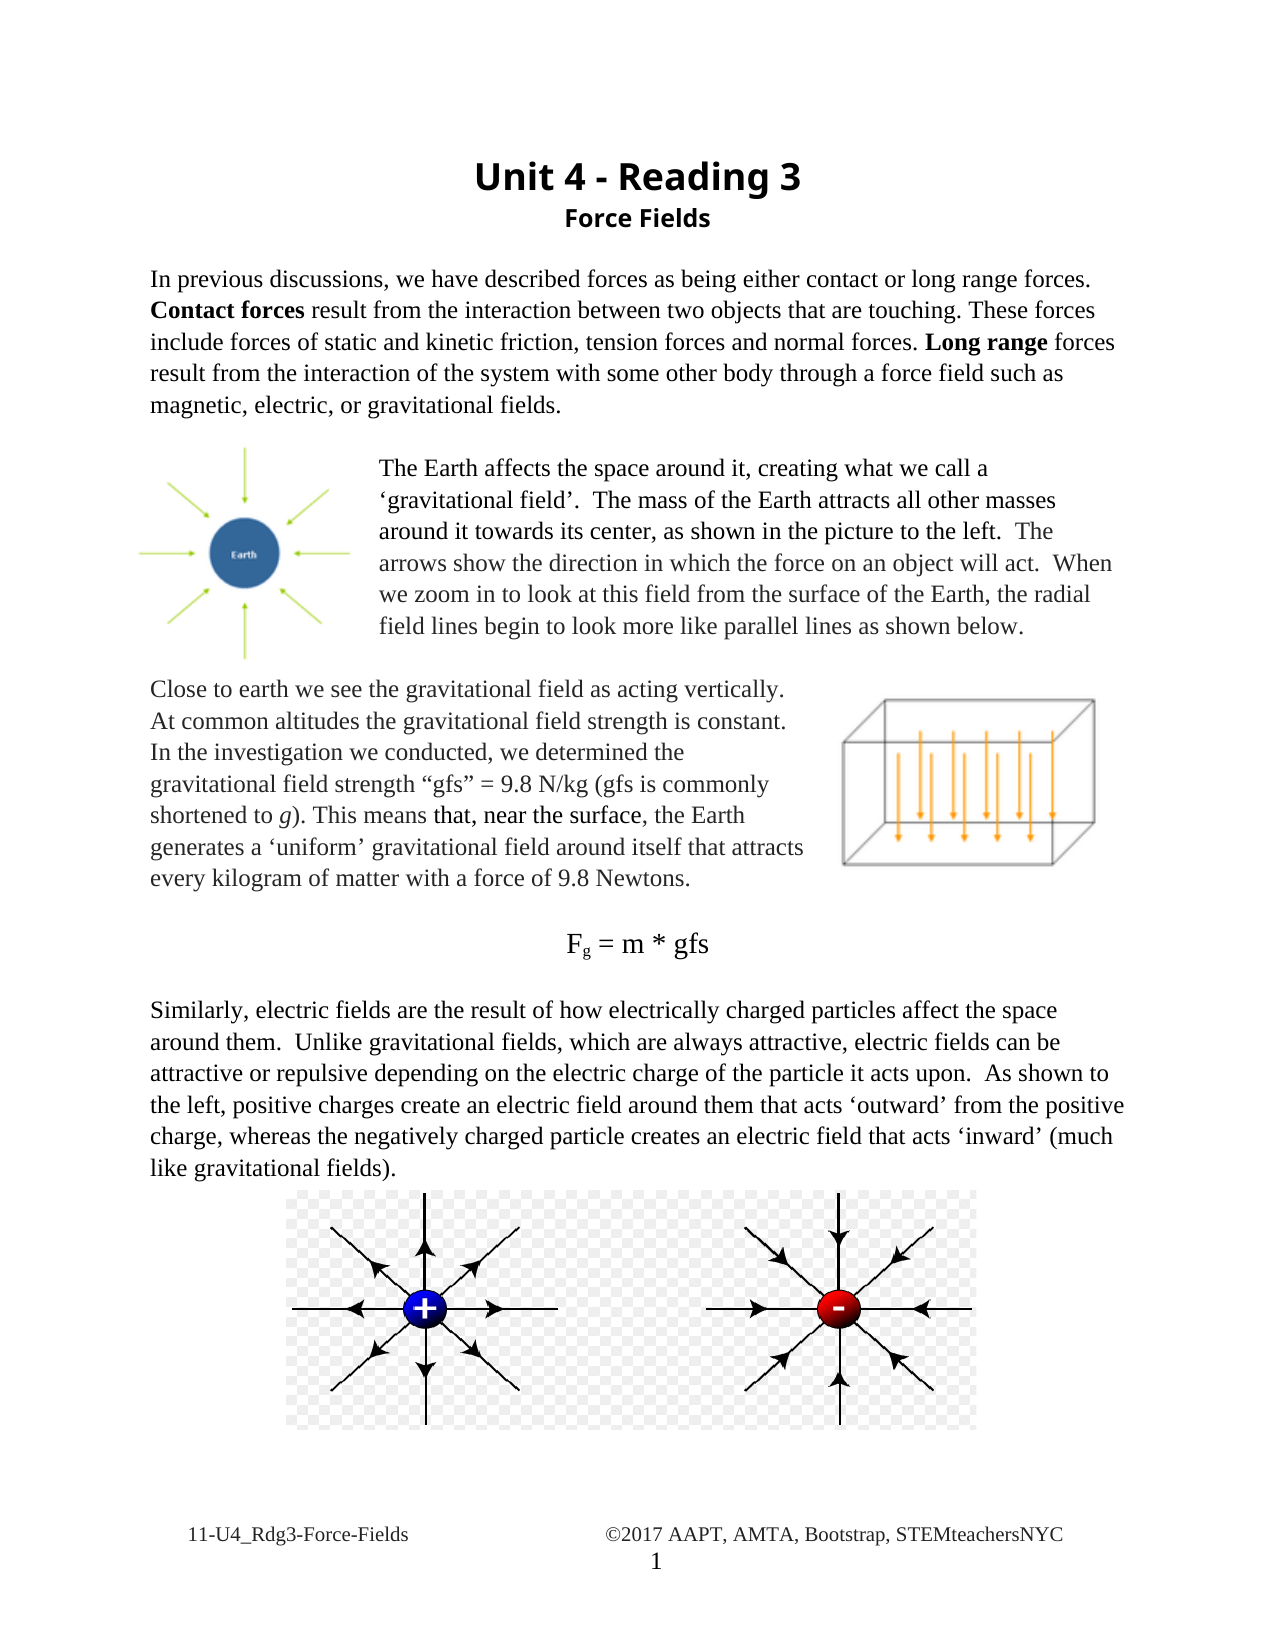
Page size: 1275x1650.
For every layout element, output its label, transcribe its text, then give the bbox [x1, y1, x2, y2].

text Similarly, electric fields are the result of how electrically charged particles affect the space around them. Unlike gravitational fields, which are always attractive, electric fields can be attractive or repulsive depending on the electric charge of the particle it acts upon. As shown to the left, positive charges create an electric field around them that acts ‘outward’ from the positive charge, whereas the negatively charged particle creates an electric field that acts ‘inward’ (much like gravitational fields). [150, 995, 1125, 1182]
picture [131, 442, 360, 667]
picture [831, 686, 1107, 878]
text Unit 4 - Reading 3 [150, 150, 1125, 201]
text Fg = m * gfs [150, 927, 1125, 960]
text Force Fields [150, 201, 1125, 235]
text The Earth affects the space around it, creating what we call a ‘gravitational field’. The mass of the Earth attracts all other masses around it towards its center, as shown in the picture to the left. The arrows show the direction in which the force on an object will act. When we zoom in to look at this field from the surface of the Earth, the radial field lines begin to look more like parallel lines as shown below. [360, 453, 1125, 640]
text In previous discussions, we have described forces as being either contact or long range forces. Contact forces result from the interaction between two objects that are touching. These forces include forces of static and kinetic friction, tension forces and normal forces. Long range forces result from the interaction of the system with some other body through a force field such as magnetic, electric, or gravitational fields. [150, 264, 1125, 419]
text Close to earth we see the gravitational field as acting vertically. At common altitudes the gravitational field strength is constant. In the investigation we conducted, we determined the gravitational field strength “gfs” = 9.8 N/kg (gfs is commonly shortened to g). This means that, near the surface, the Earth generates a ‘uniform’ gravitational field around itself that attracts every kilogram of matter with a force of 9.8 Newtons. [150, 674, 1125, 892]
picture [286, 1190, 977, 1430]
